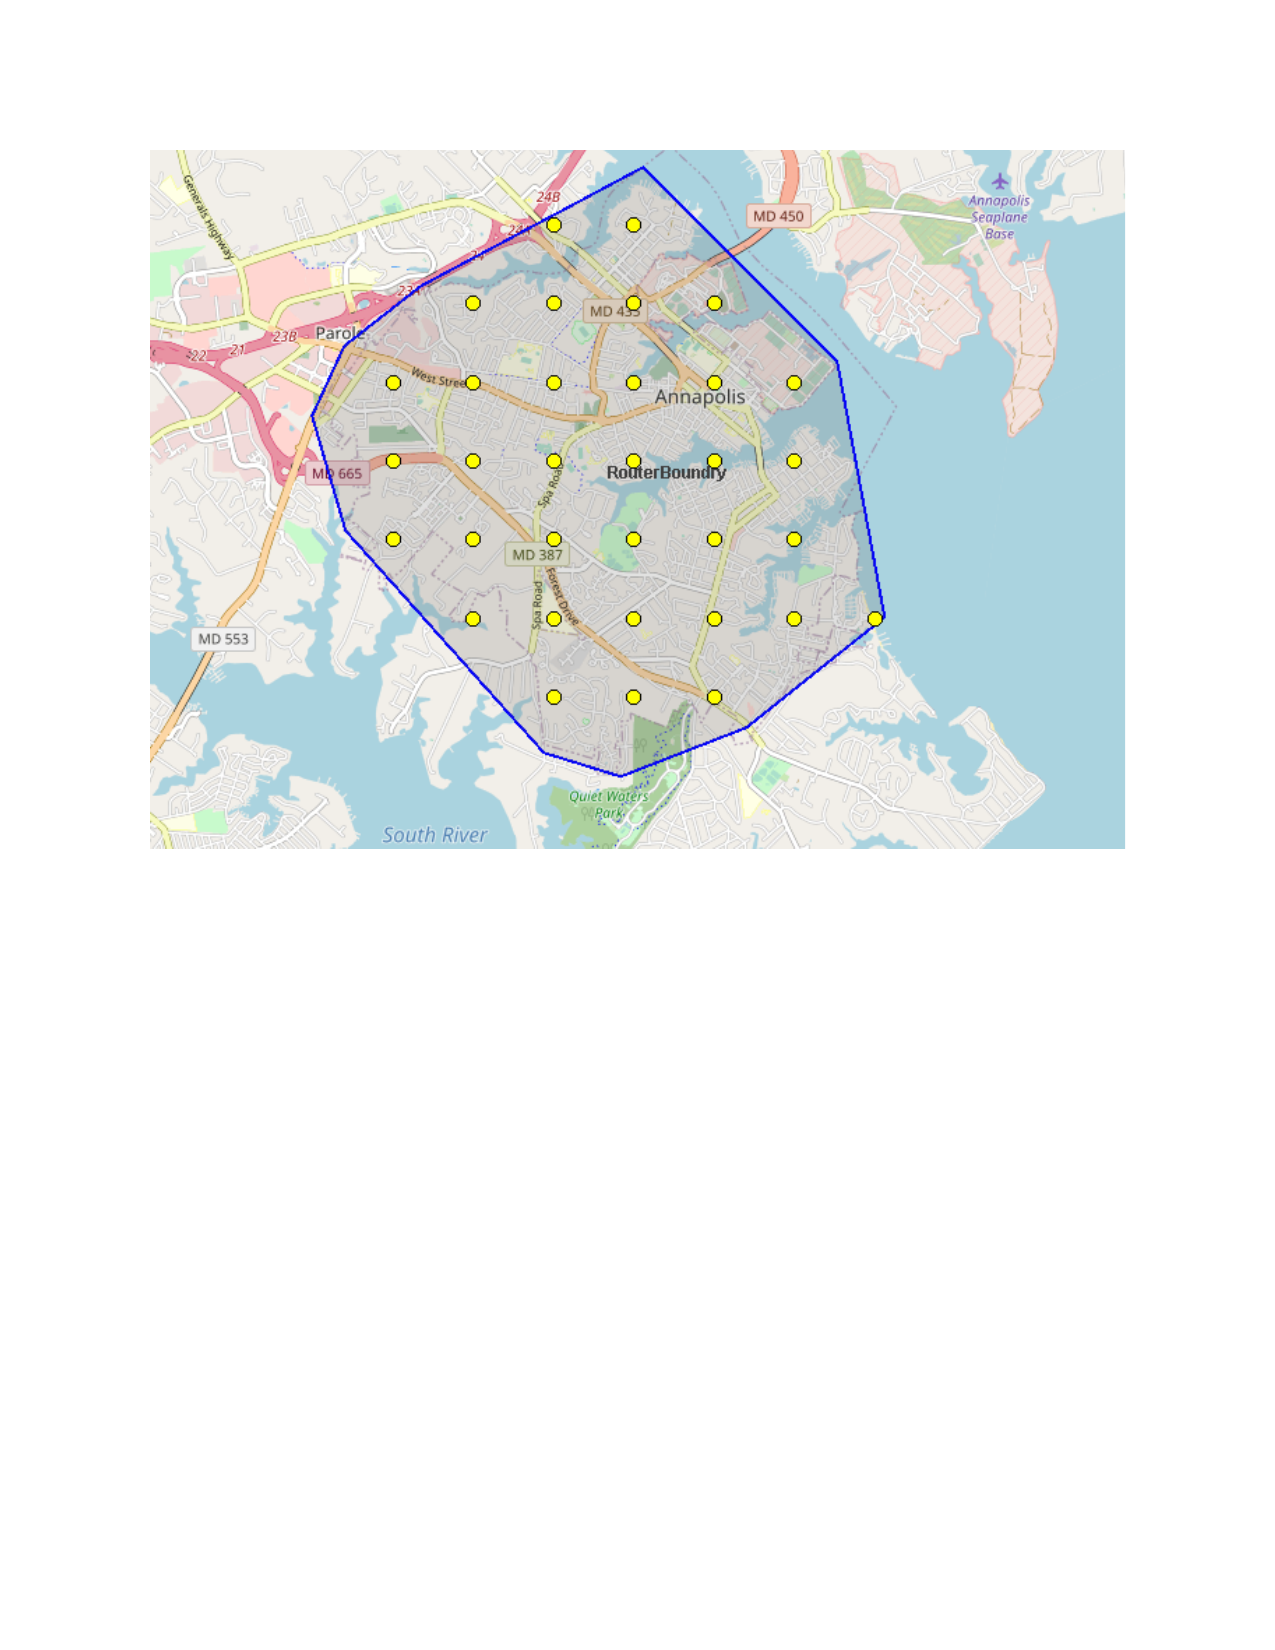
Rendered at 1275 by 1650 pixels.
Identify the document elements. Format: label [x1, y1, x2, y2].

picture [150, 150, 1125, 849]
